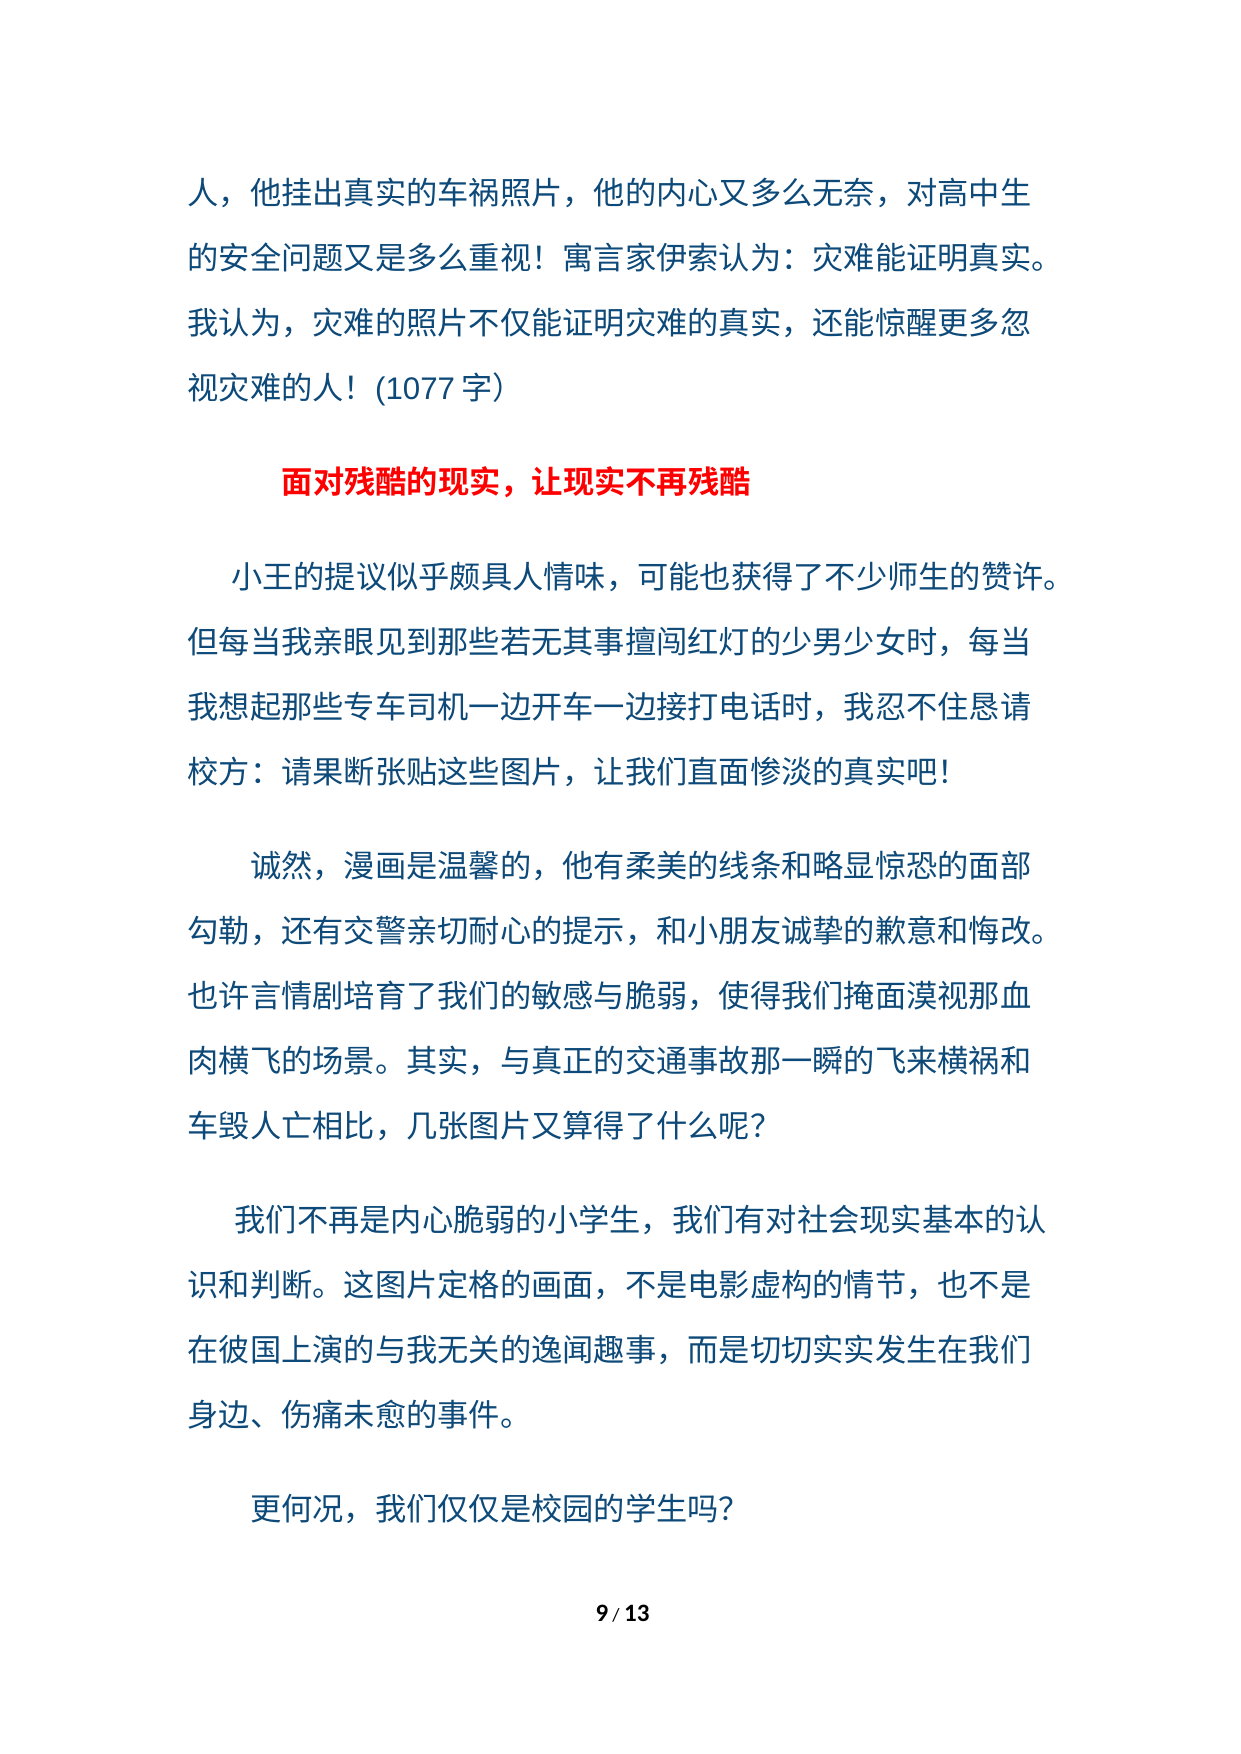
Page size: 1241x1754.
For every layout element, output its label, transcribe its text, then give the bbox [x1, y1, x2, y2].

text 小王的提议似乎颇具人情味，可能也获得了不少师生的赞许。但每当我亲眼见到那些若无其事擅闯红灯的少男少女时，每当我想起那些专车司机一边开车一边接打电话时，我忍不住恳请校方：请果断张贴这些图片，让我们直面惨淡的真实吧！ [187, 542, 1053, 802]
text 更何况，我们仅仅是校园的学生吗？ [187, 1474, 1053, 1539]
text 诚然，漫画是温馨的，他有柔美的线条和略显惊恐的面部勾勒，还有交警亲切耐心的提示，和小朋友诚挚的歉意和悔改。也许言情剧培育了我们的敏感与脆弱，使得我们掩面漠视那血肉横飞的场景。其实，与真正的交通事故那一瞬的飞来横祸和车毁人亡相比，几张图片又算得了什么呢？ [187, 831, 1053, 1156]
text 我们不再是内心脆弱的小学生，我们有对社会现实基本的认识和判断。这图片定格的画面，不是电影虚构的情节，也不是在彼国上演的与我无关的逸闻趣事，而是切切实实发生在我们身边、伤痛未愈的事件。 [187, 1185, 1053, 1445]
text 面对残酷的现实，让现实不再残酷 [187, 448, 1053, 513]
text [187, 158, 1053, 418]
